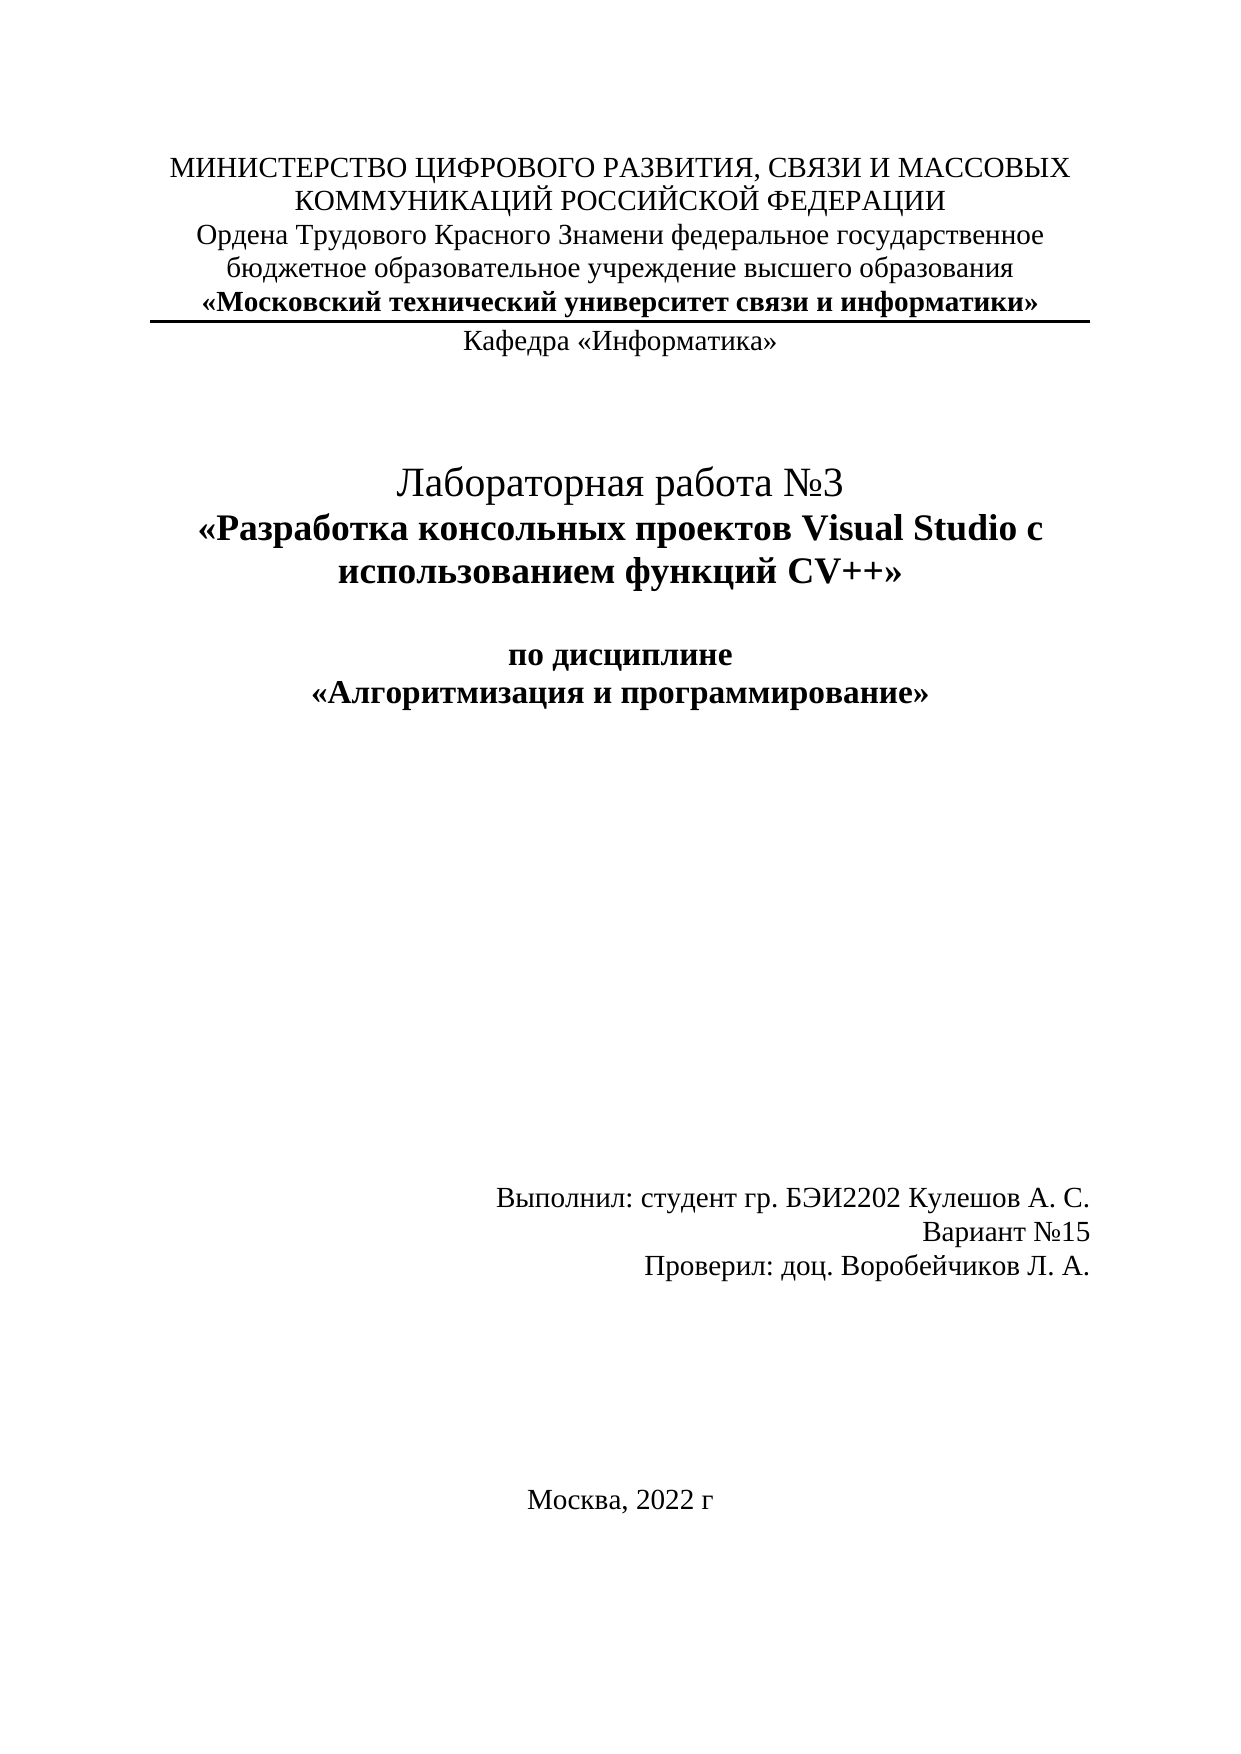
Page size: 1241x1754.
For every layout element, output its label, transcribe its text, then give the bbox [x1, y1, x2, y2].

text «Московский технический университет связи и информатики» [150, 284, 1090, 320]
text по дисциплине [150, 634, 1090, 673]
text «Разработка консольных проектов Visual Studio с использованием функций CV++» [150, 505, 1090, 591]
text «Алгоритмизация и программирование» [150, 673, 1090, 711]
text Выполнил: студент гр. БЭИ2202 Кулешов А. С. [150, 1181, 1090, 1214]
text Проверил: доц. Воробейчиков Л. А. [150, 1248, 1090, 1281]
text Москва, 2022 г [150, 1482, 1090, 1516]
text Вариант №15 [150, 1214, 1090, 1248]
text Кафедра «Информатика» [150, 323, 1090, 356]
text МИНИСТЕРСТВО ЦИФРОВОГО РАЗВИТИЯ, СВЯЗИ И МАССОВЫХ КОММУНИКАЦИЙ РОССИЙСКОЙ ФЕДЕРАЦИИ [150, 150, 1090, 217]
text Ордена Трудового Красного Знамени федеральное государственное бюджетное образовательное учреждение высшего образования [150, 217, 1090, 284]
text Лабораторная работа №3 [150, 457, 1090, 505]
